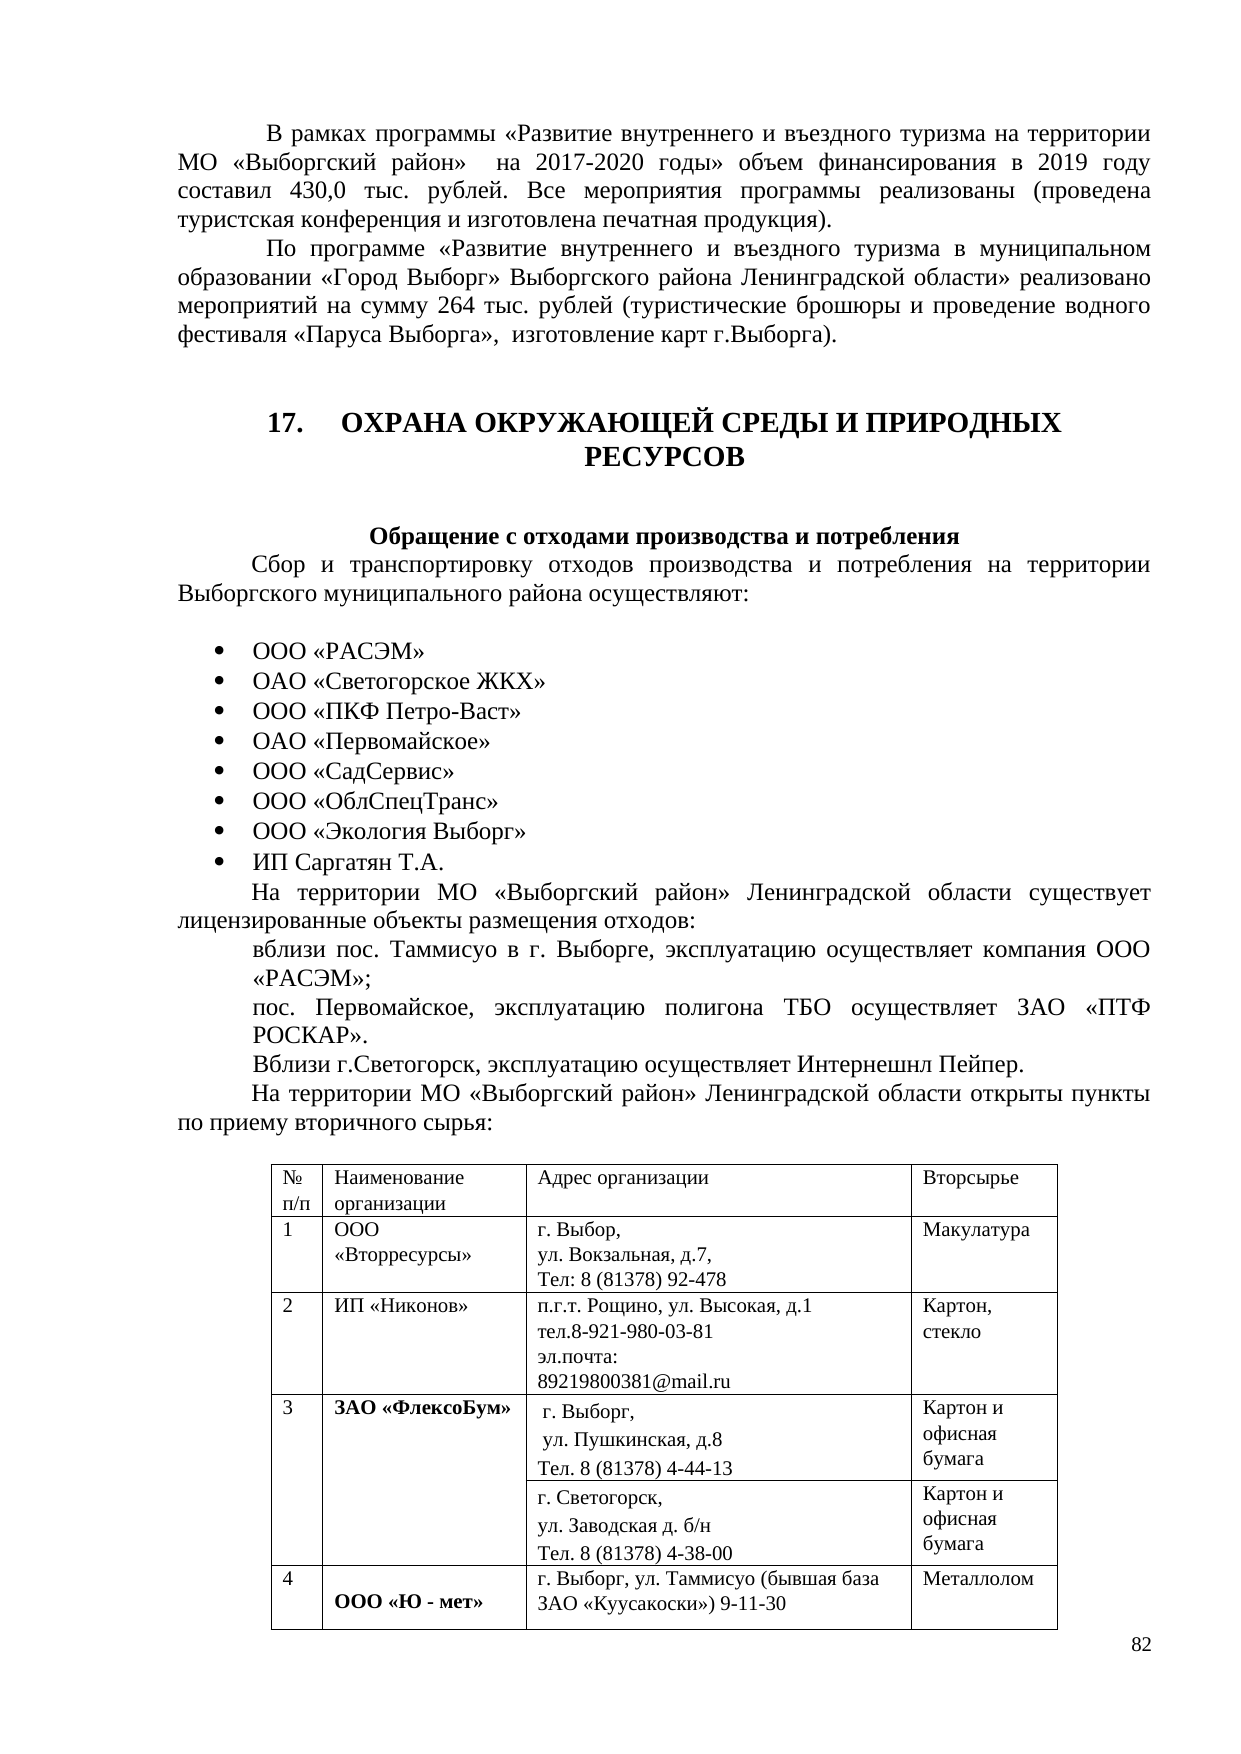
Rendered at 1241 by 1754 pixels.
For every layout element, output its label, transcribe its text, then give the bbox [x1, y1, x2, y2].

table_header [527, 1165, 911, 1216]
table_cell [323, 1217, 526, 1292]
list РЕСУРСОВ [177, 439, 1152, 473]
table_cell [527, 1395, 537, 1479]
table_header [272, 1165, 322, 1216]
text Сбор и транспортировку отходов производства и потребления на территории Выборгского муниципального района осуществляют: [177, 549, 1152, 607]
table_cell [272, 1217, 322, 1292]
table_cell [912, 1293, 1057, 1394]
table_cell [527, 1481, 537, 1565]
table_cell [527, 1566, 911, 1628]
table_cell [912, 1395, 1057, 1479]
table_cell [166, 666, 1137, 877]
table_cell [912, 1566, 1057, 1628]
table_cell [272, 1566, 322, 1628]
list ОХРАНА ОКРУЖАЮЩЕЙ СРЕДЫ И ПРИРОДНЫХ [177, 406, 1152, 439]
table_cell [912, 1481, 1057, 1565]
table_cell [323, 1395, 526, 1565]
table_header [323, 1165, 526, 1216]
list Вблизи г.Светогорск, эксплуатацию осуществляет Интернешнл Пейпер. [177, 1049, 1152, 1078]
text В рамках программы «Развитие внутреннего и въездного туризма на территории МО «Выборгский район» на 2017-2020 годы» объем финансирования в 2019 году составил 430,0 тыс. рублей. Все мероприятия программы реализованы (проведена туристская конференция и изготовлена печатная продукция). [177, 118, 1152, 233]
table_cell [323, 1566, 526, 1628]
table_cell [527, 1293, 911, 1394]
text На территории МО «Выборгский район» Ленинградской области открыты пункты по приему вторичного сырья: [177, 1078, 1152, 1135]
list вблизи пос. Таммисуо в г. Выборге, эксплуатацию осуществляет компания ООО «РАСЭМ»; [177, 934, 1152, 992]
list пос. Первомайское, эксплуатацию полигона ТБО осуществляет ЗАО «ПТФ РОСКАР». [177, 992, 1152, 1049]
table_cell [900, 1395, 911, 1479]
text На территории МО «Выборгский район» Ленинградской области существует лицензированные объекты размещения отходов: [177, 877, 1152, 934]
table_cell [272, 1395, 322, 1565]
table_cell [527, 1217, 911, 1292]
text По программе «Развитие внутреннего и въездного туризма в муниципальном образовании «Город Выборг» Выборгского района Ленинградской области» реализовано мероприятий на сумму 264 тыс. рублей (туристические брошюры и проведение водного фестиваля «Паруса Выборга», изготовление карт г.Выборга). [177, 233, 1152, 348]
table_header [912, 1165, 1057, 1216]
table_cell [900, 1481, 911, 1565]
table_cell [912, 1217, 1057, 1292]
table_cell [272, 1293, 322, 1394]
subtitle Обращение с отходами производства и потребления [177, 521, 1152, 549]
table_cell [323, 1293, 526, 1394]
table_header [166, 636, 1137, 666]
